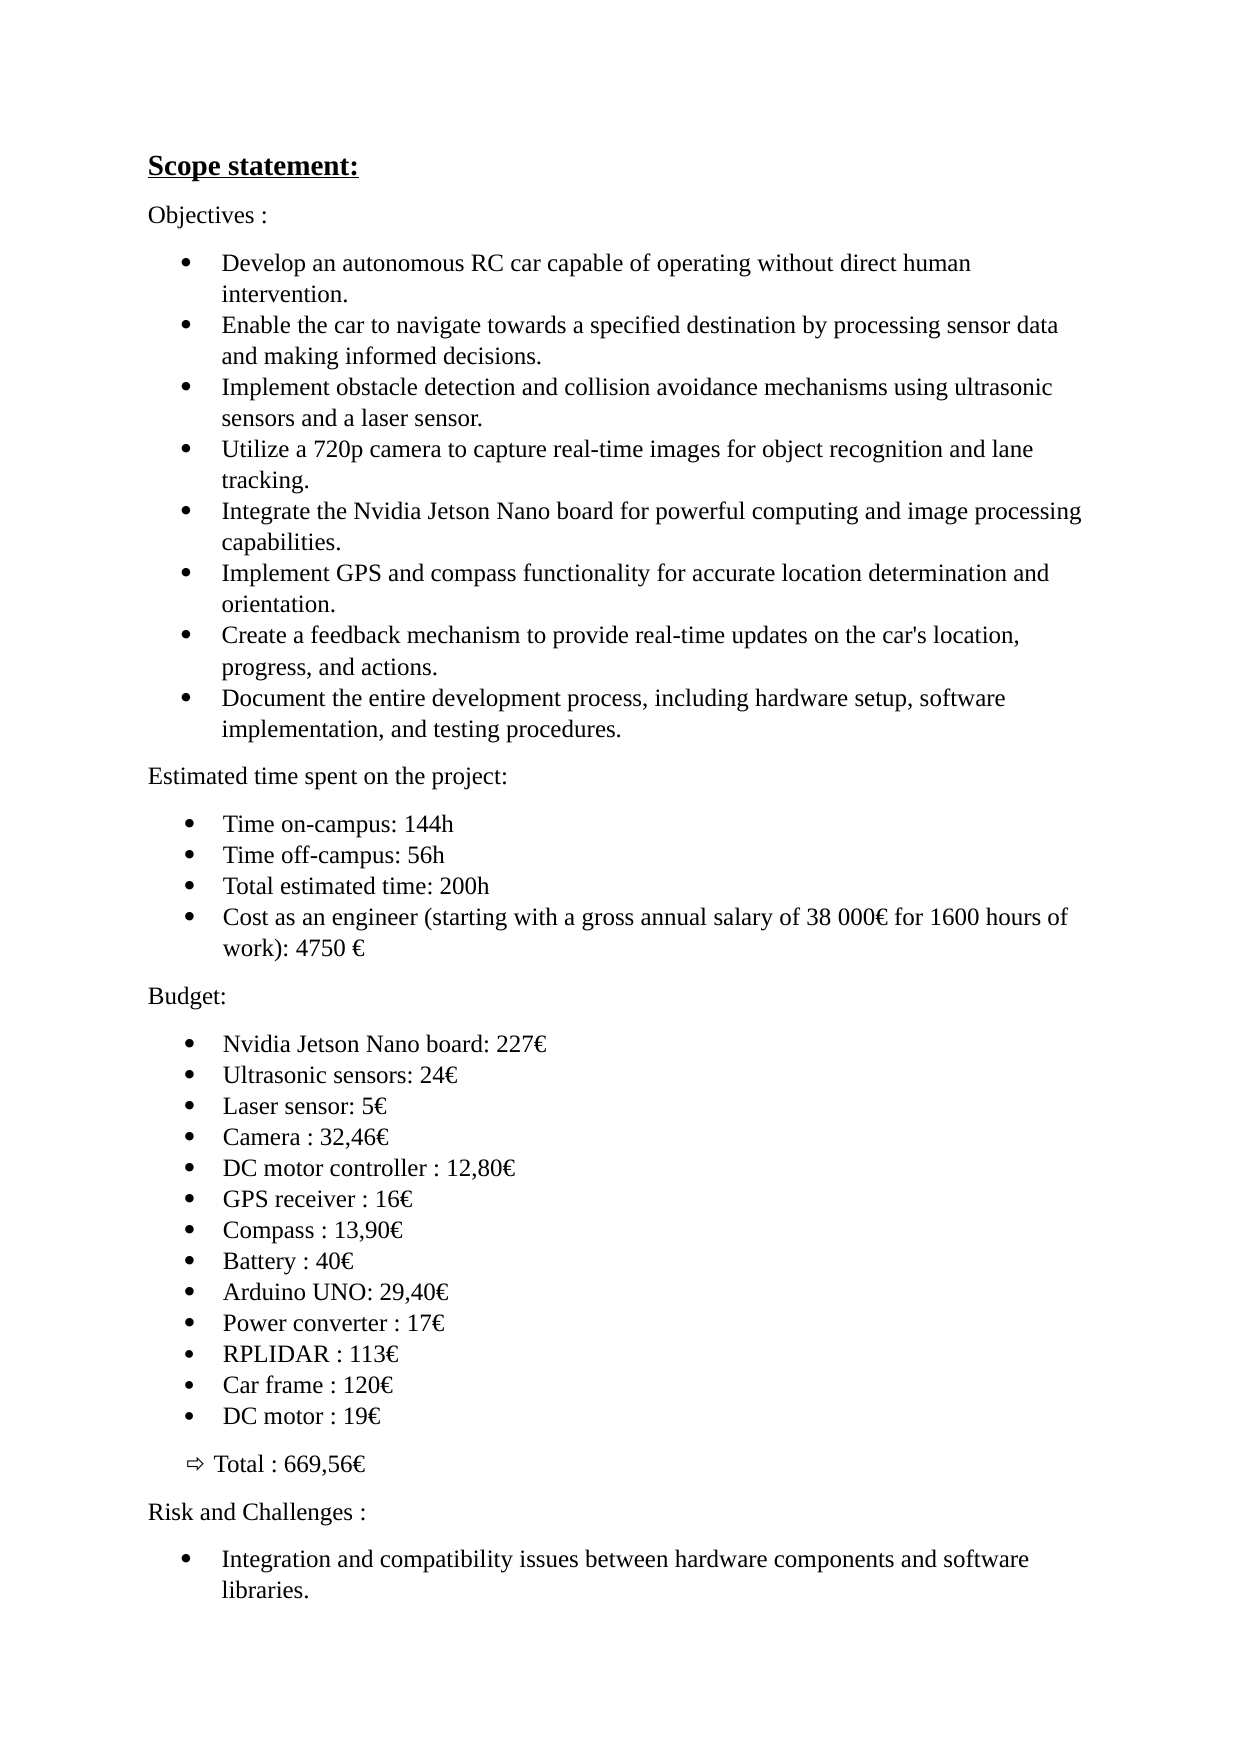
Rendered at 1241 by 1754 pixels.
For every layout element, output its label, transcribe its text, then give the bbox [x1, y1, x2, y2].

text Risk and Challenges : [148, 1497, 1093, 1525]
list GPS receiver : 16€ [185, 1184, 1093, 1213]
list Compass : 13,90€ [185, 1215, 1093, 1244]
list DC motor : 19€ [185, 1401, 1093, 1430]
list Battery : 40€ [185, 1246, 1093, 1275]
text Objectives : [148, 200, 1093, 229]
list Car frame : 120€ [185, 1370, 1093, 1399]
text Estimated time spent on the project: [148, 761, 1093, 790]
list Laser sensor: 5€ [185, 1091, 1093, 1119]
list Document the entire development process, including hardware setup, software implementation, and testing procedures. [192, 683, 1093, 742]
text Scope statement: [148, 148, 1093, 181]
text Total : 669,56€ [185, 1449, 1093, 1478]
list RPLIDAR : 113€ [185, 1339, 1093, 1368]
text Budget: [148, 981, 1093, 1010]
list Time on-campus: 144h [185, 809, 1093, 838]
list Camera : 32,46€ [185, 1122, 1093, 1151]
list DC motor controller : 12,80€ [185, 1153, 1093, 1182]
list Total estimated time: 200h [185, 871, 1093, 900]
list Nvidia Jetson Nano board: 227€ [185, 1029, 1093, 1057]
list Cost as an engineer (starting with a gross annual salary of 38 000€ for 1600 hours of work): 4750 € [185, 902, 1093, 962]
list Power converter : 17€ [185, 1308, 1093, 1337]
list Enable the car to navigate towards a specified destination by processing sensor data and making informed decisions. [192, 310, 1093, 370]
list Integrate the Nvidia Jetson Nano board for powerful computing and image processing capabilities. [192, 496, 1093, 556]
list Integration and compatibility issues between hardware components and software libraries. [192, 1544, 1093, 1604]
list Arduino UNO: 29,40€ [185, 1277, 1093, 1306]
list Implement obstacle detection and collision avoidance mechanisms using ultrasonic sensors and a laser sensor. [192, 372, 1093, 432]
list Ultrasonic sensors: 24€ [185, 1060, 1093, 1088]
list Create a feedback mechanism to provide real-time updates on the car's location, progress, and actions. [192, 621, 1093, 680]
list Implement GPS and compass functionality for accurate location determination and orientation. [192, 558, 1093, 618]
list Time off-campus: 56h [185, 840, 1093, 869]
list Develop an autonomous RC car capable of operating without direct human intervention. [192, 248, 1093, 308]
list Utilize a 720p camera to capture real-time images for object recognition and lane tracking. [192, 434, 1093, 494]
